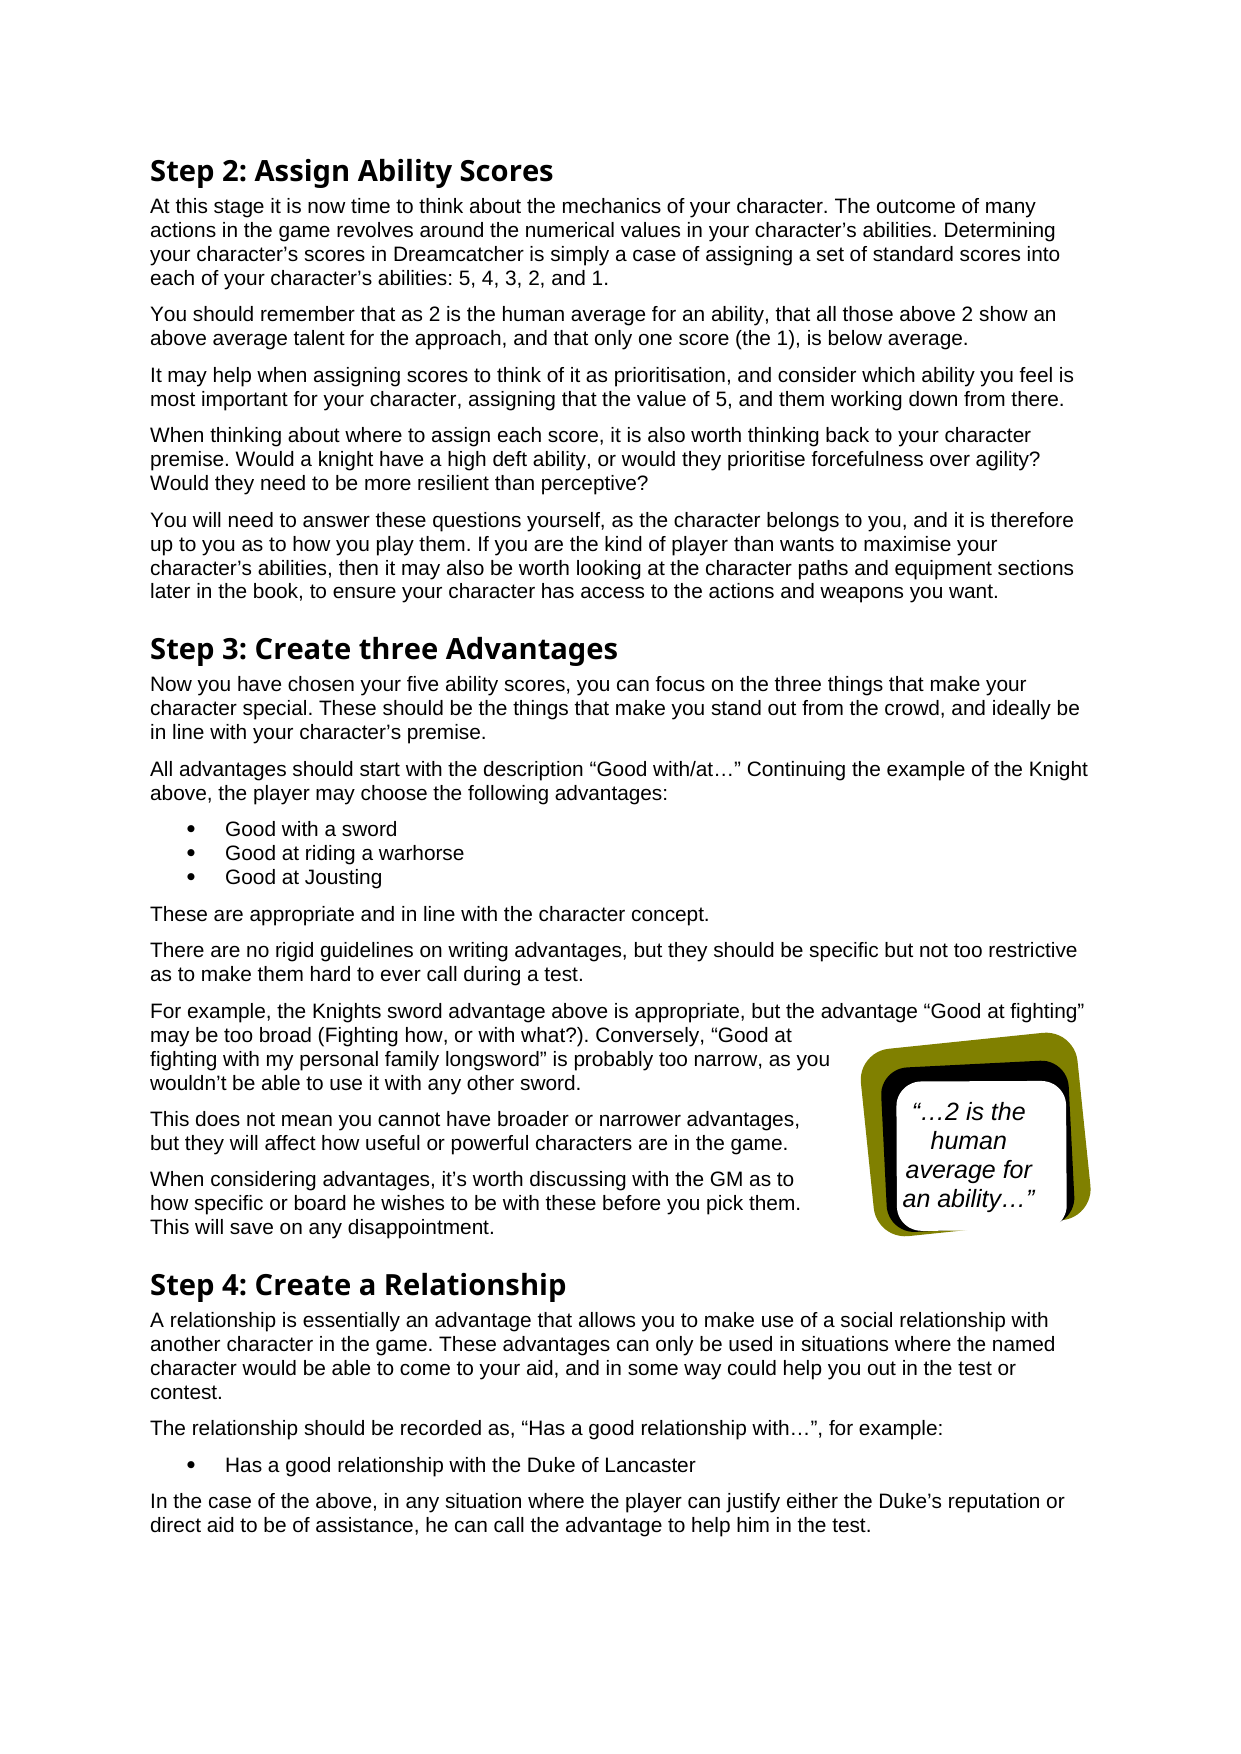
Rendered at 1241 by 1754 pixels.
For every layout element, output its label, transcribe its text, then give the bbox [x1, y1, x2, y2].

text All advantages should start with the description “Good with/at…” Continuing the example of the Knight above, the player may choose the following advantages: [150, 756, 1090, 804]
subtitle Step 2: Assign Ability Scores [150, 150, 1090, 190]
list Good at Jousting [187, 865, 1090, 889]
text Now you have chosen your five ability scores, you can focus on the three things that make your character special. These should be the things that make you stand out from the crowd, and ideally be in line with your character’s premise. [150, 672, 1090, 744]
text At this stage it is now time to think about the mechanics of your character. The outcome of many actions in the game revolves around the numerical values in your character’s abilities. Determining your character’s scores in Dreamcatcher is simply a case of assigning a set of standard scores into each of your character’s abilities: 5, 4, 3, 2, and 1. [150, 194, 1090, 290]
list Good at riding a warhorse [187, 841, 1090, 865]
text For example, the Knights sword advantage above is appropriate, but the advantage “Good at fighting” may be too broad (Fighting how, or with what?). Conversely, “Good at fighting with my personal family longsword” is probably too narrow, as you wouldn’t be able to use it with any other sword. [150, 998, 1090, 1094]
text These are appropriate and in line with the character concept. [150, 902, 1090, 926]
text You will need to answer these questions yourself, as the character belongs to you, and it is therefore up to you as to how you play them. If you are the kind of player than wants to maximise your character’s abilities, then it may also be worth looking at the character paths and equipment sections later in the book, to ensure your character has access to the actions and weapons you want. [150, 507, 1090, 603]
list Good with a sword [187, 817, 1090, 841]
list Has a good relationship with the Duke of Lancaster [187, 1453, 1090, 1477]
text You should remember that as 2 is the human average for an ability, that all those above 2 show an above average talent for the approach, and that only one score (the 1), is below average. [150, 302, 1090, 350]
text When considering advantages, it’s worth discussing with the GM as to how specific or board he wishes to be with these before you pick them. This will save on any disappointment. [150, 1167, 1090, 1239]
text The relationship should be recorded as, “Has a good relationship with…”, for example: [150, 1416, 1090, 1440]
text There are no rigid guidelines on writing advantages, but they should be specific but not too restrictive as to make them hard to ever call during a test. [150, 938, 1090, 986]
text This does not mean you cannot have broader or narrower advantages, but they will affect how useful or powerful characters are in the game. [150, 1107, 1090, 1155]
subtitle Step 3: Create three Advantages [150, 628, 1090, 668]
text It may help when assigning scores to think of it as prioritisation, and consider which ability you feel is most important for your character, assigning that the value of 5, and them working down from there. [150, 363, 1090, 411]
text When thinking about where to assign each score, it is also worth thinking back to your character premise. Would a knight have a high deft ability, or would they prioritise forcefulness over agility? Would they need to be more resilient than perceptive? [150, 423, 1090, 495]
text In the case of the above, in any situation where the player can justify either the Duke’s reputation or direct aid to be of assistance, he can call the advantage to help him in the test. [150, 1489, 1090, 1537]
text A relationship is essentially an advantage that allows you to make use of a social relationship with another character in the game. These advantages can only be used in situations where the named character would be able to come to your aid, and in some way could help you out in the test or contest. [150, 1308, 1090, 1404]
subtitle Step 4: Create a Relationship [150, 1264, 1090, 1304]
